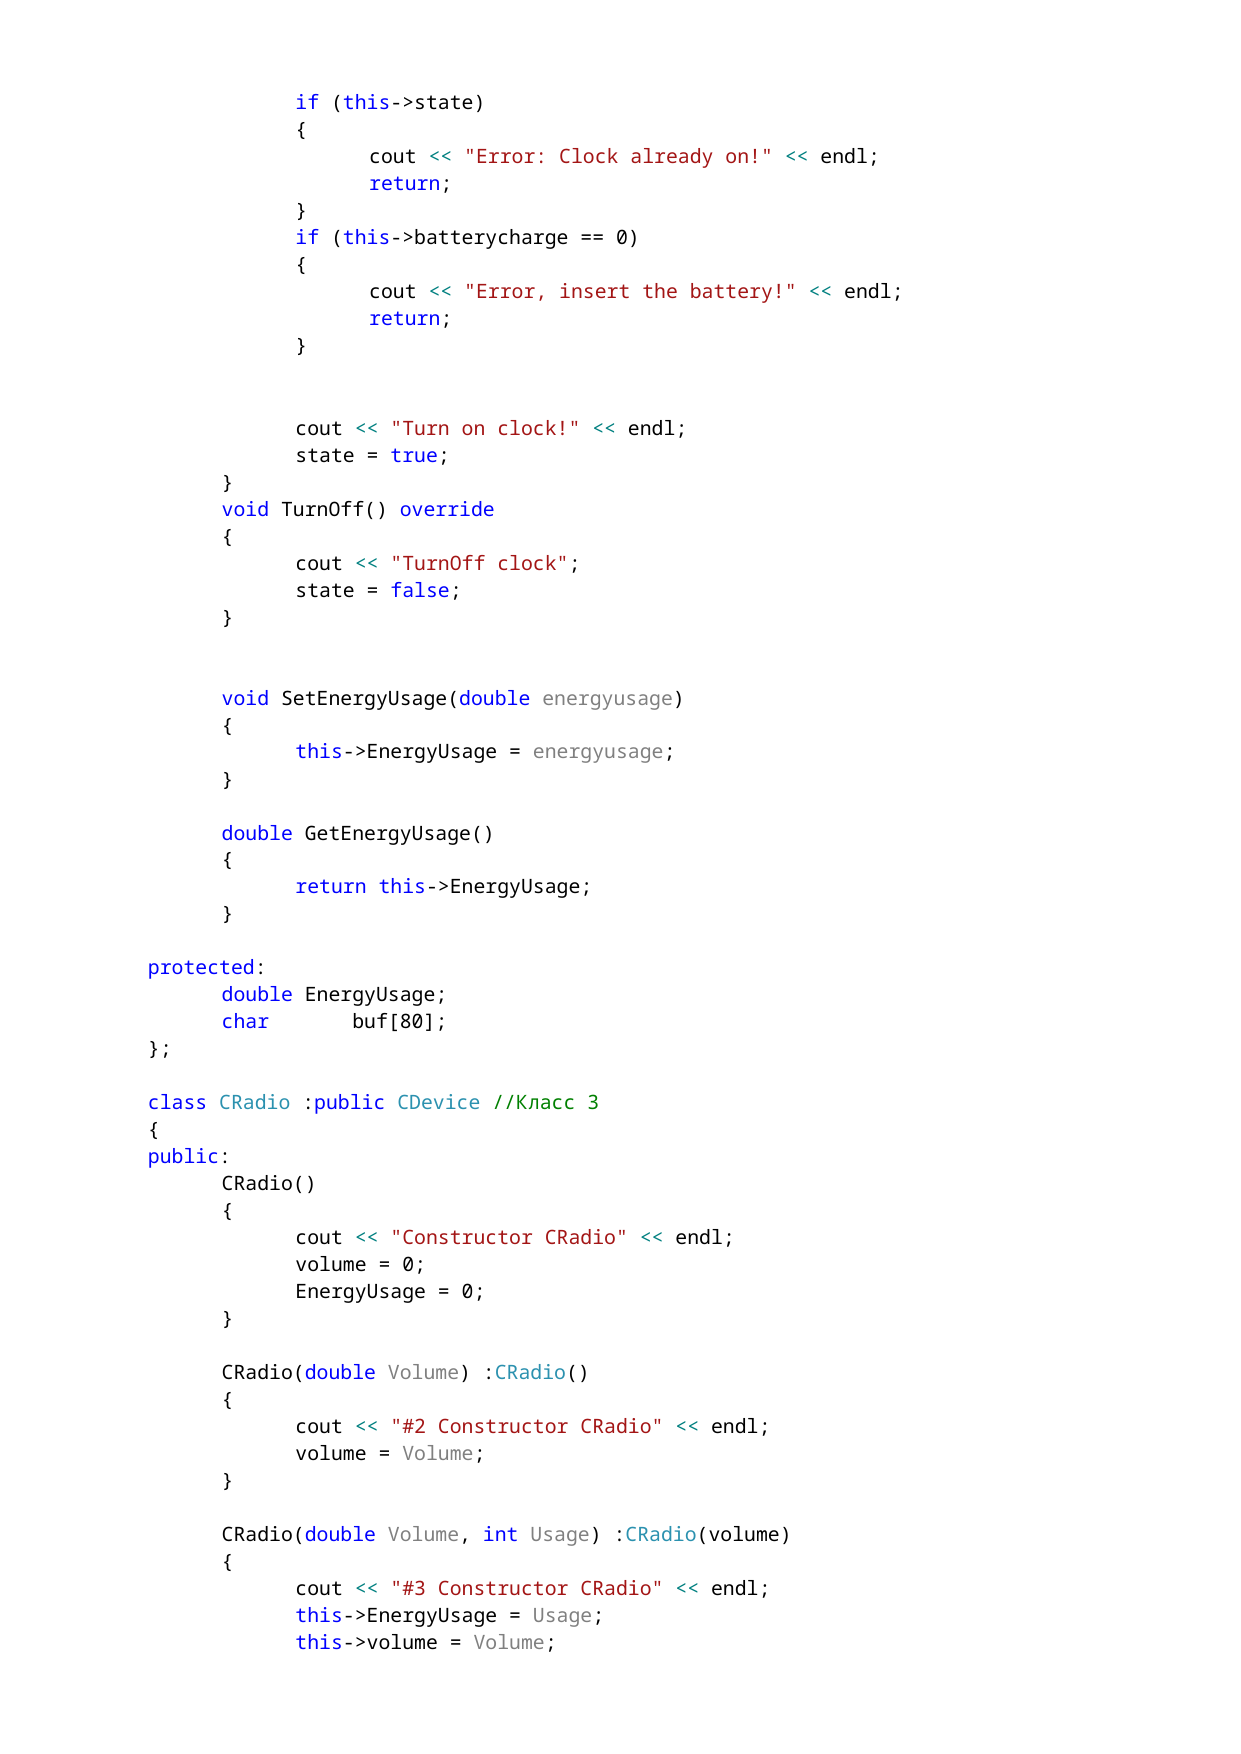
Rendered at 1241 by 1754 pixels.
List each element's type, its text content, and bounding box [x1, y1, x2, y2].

text char buf[80]; [148, 1008, 1152, 1034]
text cout << "Error, insert the battery!" << endl; [148, 277, 1152, 304]
text } [148, 196, 1152, 223]
text if (this->state) [148, 88, 1152, 116]
text cout << "#3 Constructor CRadio" << endl; [148, 1574, 1152, 1601]
text EnergyUsage = 0; [148, 1277, 1152, 1304]
text if (this->batterycharge == 0) [148, 223, 1152, 250]
text double GetEnergyUsage() [148, 819, 1152, 846]
text { [148, 1196, 1152, 1223]
text }; [148, 1034, 1152, 1062]
text state = true; [148, 441, 1152, 468]
text { [148, 1385, 1152, 1412]
text volume = 0; [148, 1250, 1152, 1277]
text cout << "Error: Clock already on!" << endl; [148, 142, 1152, 169]
text cout << "#2 Constructor CRadio" << endl; [148, 1412, 1152, 1439]
text { [148, 846, 1152, 873]
text volume = Volume; [148, 1439, 1152, 1466]
text { [148, 116, 1152, 142]
text return this->EnergyUsage; [148, 873, 1152, 900]
text { [148, 522, 1152, 549]
text } [148, 1304, 1152, 1331]
text } [148, 468, 1152, 495]
text void SetEnergyUsage(double energyusage) [148, 684, 1152, 711]
text cout << "TurnOff clock"; [148, 549, 1152, 576]
text } [148, 765, 1152, 792]
text { [148, 1116, 1152, 1142]
text CRadio(double Volume, int Usage) :CRadio(volume) [148, 1520, 1152, 1547]
text class CRadio :public CDevice //Класс 3 [148, 1088, 1152, 1116]
text state = false; [148, 576, 1152, 603]
text public: [148, 1142, 1152, 1169]
text protected: [148, 954, 1152, 981]
text double EnergyUsage; [148, 981, 1152, 1008]
text this->volume = Volume; [148, 1628, 1152, 1655]
text this->EnergyUsage = Usage; [148, 1601, 1152, 1628]
text return; [148, 169, 1152, 196]
text { [148, 711, 1152, 738]
text cout << "Constructor CRadio" << endl; [148, 1223, 1152, 1250]
text } [148, 1466, 1152, 1493]
text { [148, 1547, 1152, 1574]
text } [148, 900, 1152, 927]
text CRadio() [148, 1169, 1152, 1196]
text cout << "Turn on clock!" << endl; [148, 414, 1152, 441]
text void TurnOff() override [148, 495, 1152, 522]
text return; [148, 304, 1152, 331]
text } [148, 331, 1152, 358]
text } [148, 603, 1152, 630]
text CRadio(double Volume) :CRadio() [148, 1358, 1152, 1385]
text { [148, 250, 1152, 277]
text this->EnergyUsage = energyusage; [148, 738, 1152, 765]
